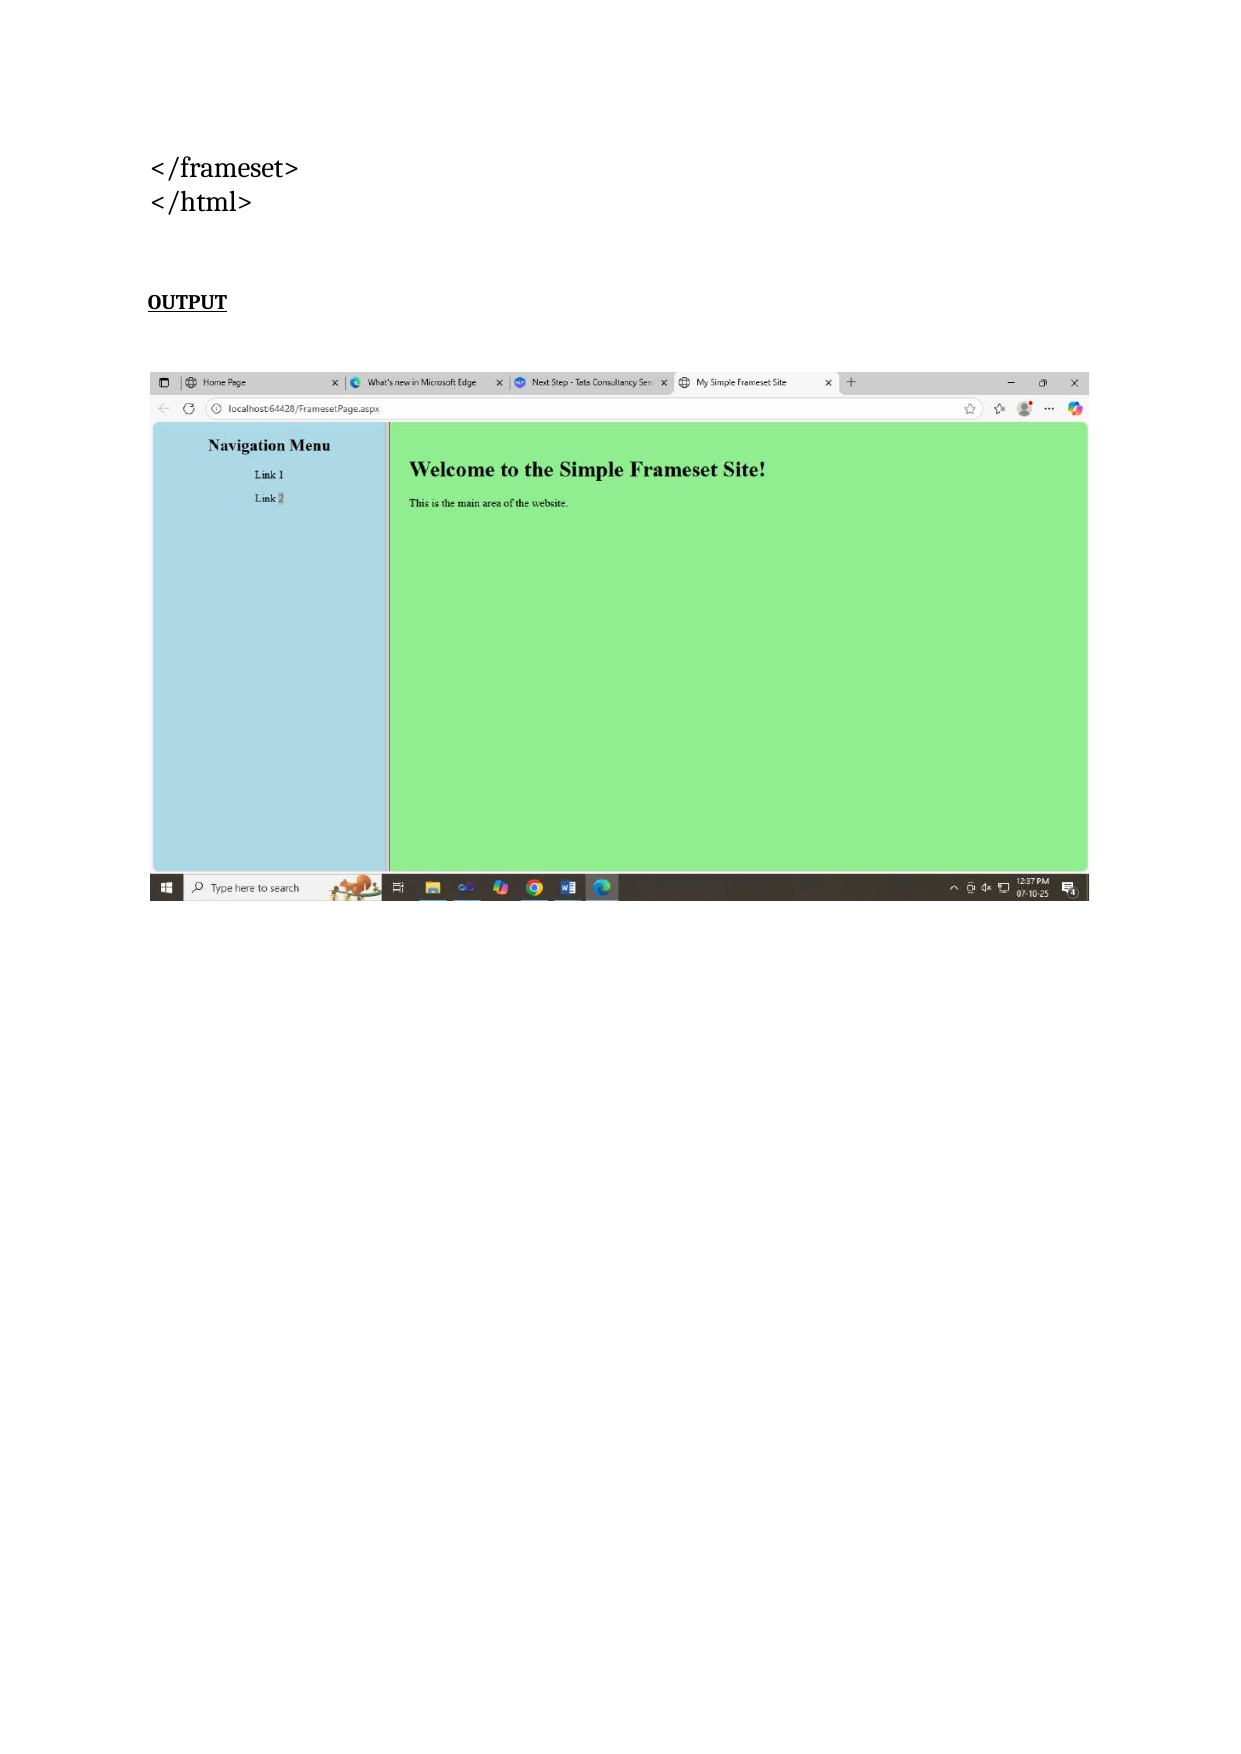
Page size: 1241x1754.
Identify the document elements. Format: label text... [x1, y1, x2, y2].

text </html> [150, 184, 1093, 218]
text OUTPUT [148, 290, 1093, 314]
text </frameset> [150, 150, 1093, 184]
picture [150, 372, 1090, 901]
